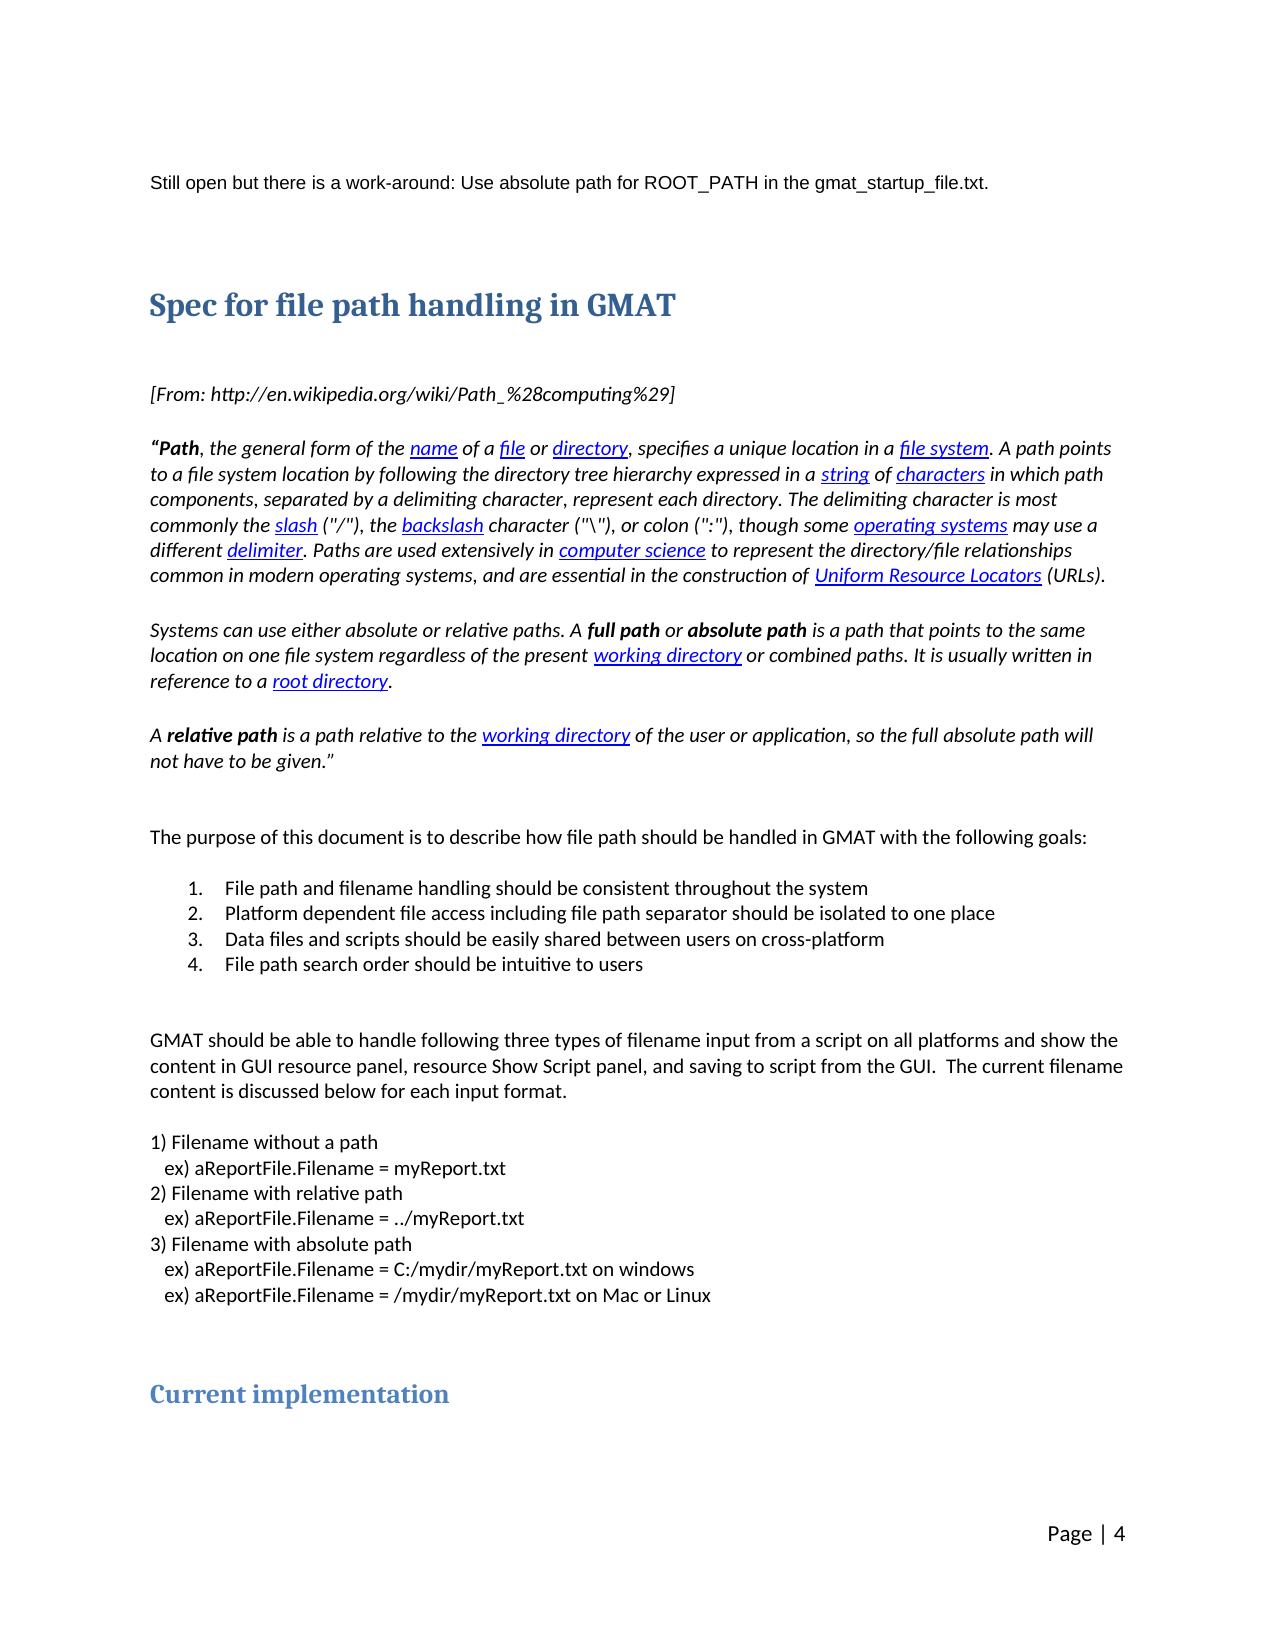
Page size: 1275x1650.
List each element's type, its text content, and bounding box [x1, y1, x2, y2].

list File path search order should be intuitive to users [187, 951, 1125, 977]
text ex) aReportFile.Filename = /mydir/myReport.txt on Mac or Linux [150, 1282, 1125, 1307]
list File path and filename handling should be consistent throughout the system [187, 875, 1125, 901]
text [From: http://en.wikipedia.org/wiki/Path_%28computing%29] [150, 381, 1125, 406]
text Systems can use either absolute or relative paths. A full path or absolute path is a path that points to the same location on one file system regardless of the present working directory or combined paths. It is usually written in reference to a root directory. [150, 617, 1125, 693]
text 1) Filename without a path [150, 1129, 1125, 1155]
text A relative path is a path relative to the working directory of the user or application, so the full absolute path will not have to be given.” [150, 723, 1125, 773]
text ex) aReportFile.Filename = ../myReport.txt [150, 1206, 1125, 1231]
text The purpose of this document is to describe how file path should be handled in GMAT with the following goals: [150, 824, 1125, 850]
subtitle Spec for file path handling in GMAT [150, 286, 1125, 324]
text “Path, the general form of the name of a file or directory, specifies a unique location in a file system. A path points to a file system location by following the directory tree hierarchy expressed in a string of characters in which path components, separated by a delimiting character, represent each directory. The delimiting character is most commonly the slash ("/"), the backslash character ("\"), or colon (":"), though some operating systems may use a different delimiter. Paths are used extensively in computer science to represent the directory/file relationships common in modern operating systems, and are essential in the construction of Uniform Resource Locators (URLs). [150, 436, 1125, 588]
text Still open but there is a work-around: Use absolute path for ROOT_PATH in the gmat_startup_file.txt. [150, 172, 1125, 193]
text ex) aReportFile.Filename = C:/mydir/myReport.txt on windows [150, 1256, 1125, 1282]
text 3) Filename with absolute path [150, 1231, 1125, 1256]
list Data files and scripts should be easily shared between users on cross-platform [187, 926, 1125, 951]
text ex) aReportFile.Filename = myReport.txt [150, 1155, 1125, 1180]
text GMAT should be able to handle following three types of filename input from a script on all platforms and show the content in GUI resource panel, resource Show Script panel, and saving to script from the GUI. The current filename content is discussed below for each input format. [150, 1028, 1125, 1104]
list Platform dependent file access including file path separator should be isolated to one place [187, 901, 1125, 926]
text 2) Filename with relative path [150, 1180, 1125, 1206]
subtitle Current implementation [150, 1379, 1125, 1410]
